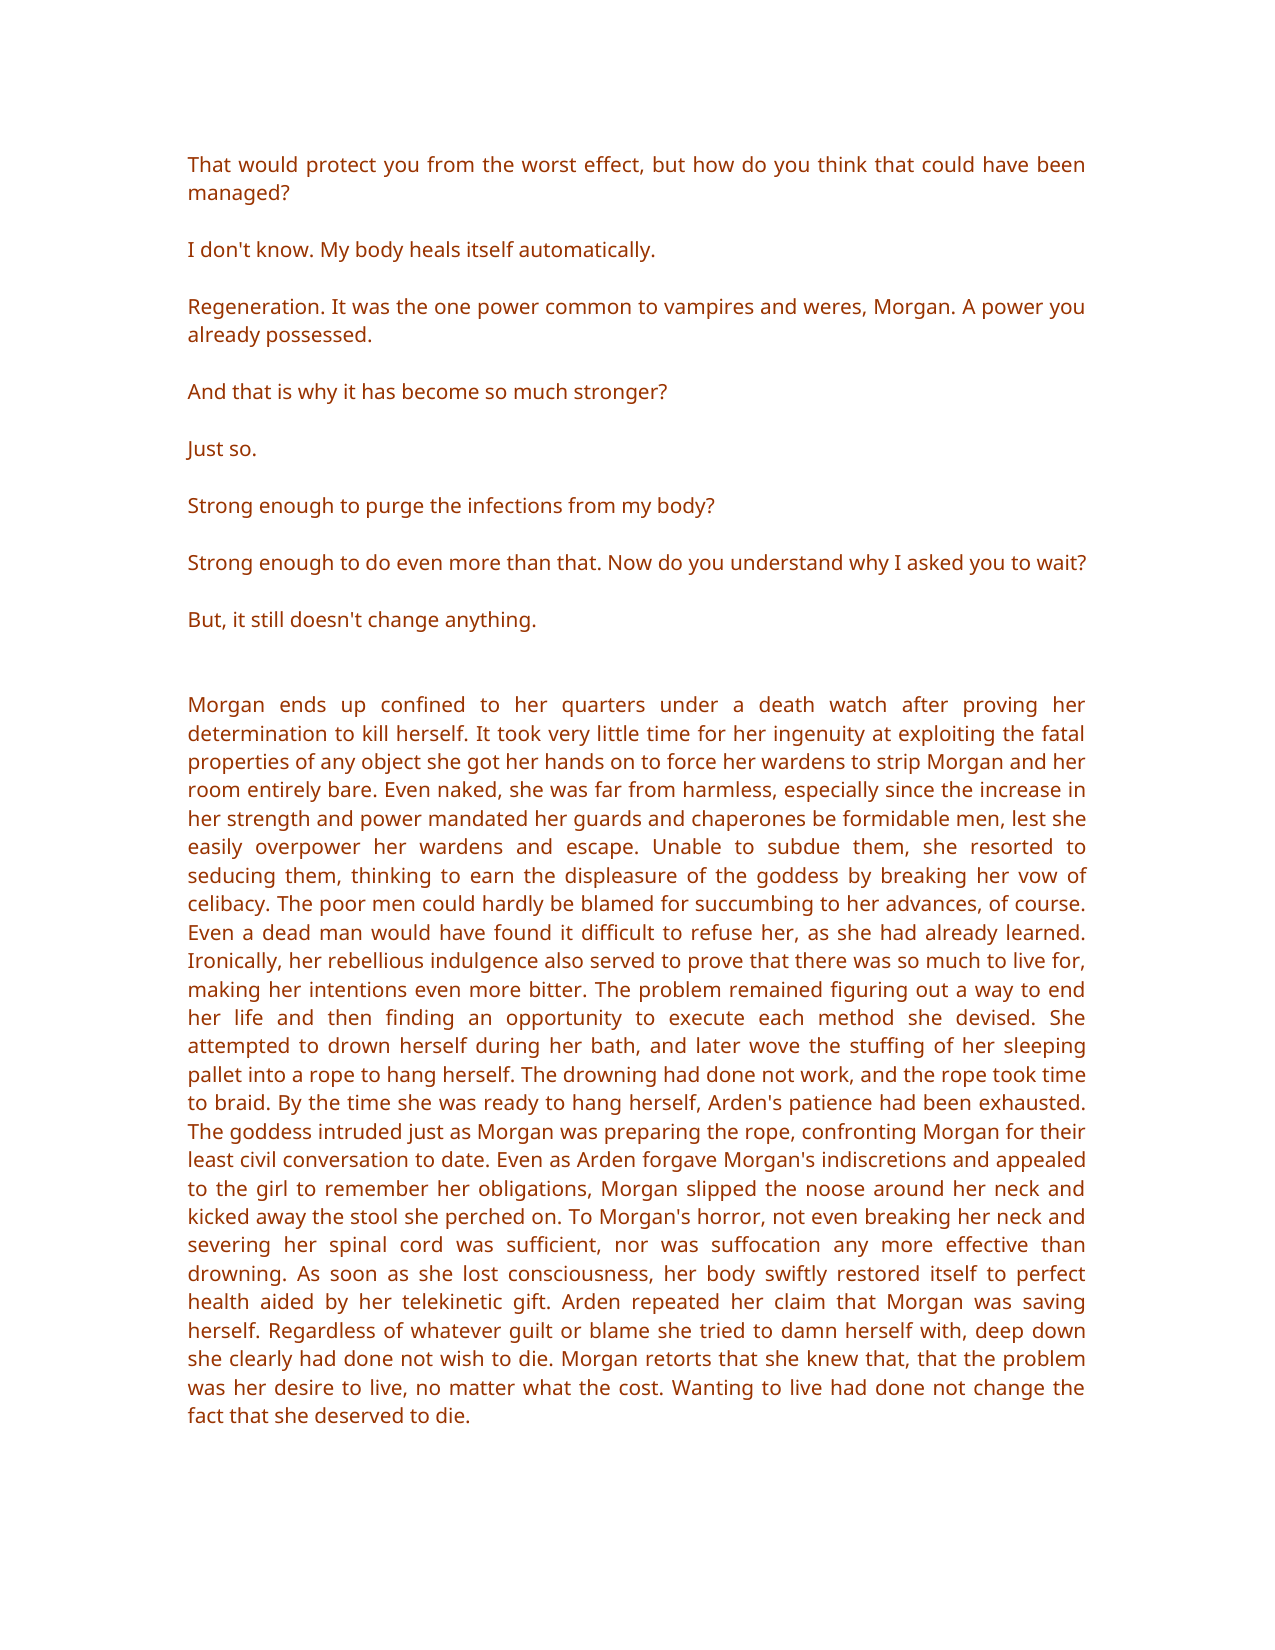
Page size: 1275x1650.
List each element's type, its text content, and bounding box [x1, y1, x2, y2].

text I don't know. My body heals itself automatically. [187, 235, 1087, 264]
text Just so. [187, 434, 1087, 463]
text Morgan ends up confined to her quarters under a death watch after proving her determination to kill herself. It took very little time for her ingenuity at exploiting the fatal properties of any object she got her hands on to force her wardens to strip Morgan and her room entirely bare. Even naked, she was far from harmless, especially since the increase in her strength and power mandated her guards and chaperones be formidable men, lest she easily overpower her wardens and escape. Unable to subdue them, she resorted to seducing them, thinking to earn the displeasure of the goddess by breaking her vow of celibacy. The poor men could hardly be blamed for succumbing to her advances, of course. Even a dead man would have found it difficult to refuse her, as she had already learned. Ironically, her rebellious indulgence also served to prove that there was so much to live for, making her intentions even more bitter. The problem remained figuring out a way to end her life and then finding an opportunity to execute each method she devised. She attempted to drown herself during her bath, and later wove the stuffing of her sleeping pallet into a rope to hang herself. The drowning had done not work, and the rope took time to braid. By the time she was ready to hang herself, Arden's patience had been exhausted. The goddess intruded just as Morgan was preparing the rope, confronting Morgan for their least civil conversation to date. Even as Arden forgave Morgan's indiscretions and appealed to the girl to remember her obligations, Morgan slipped the noose around her neck and kicked away the stool she perched on. To Morgan's horror, not even breaking her neck and severing her spinal cord was sufficient, nor was suffocation any more effective than drowning. As soon as she lost consciousness, her body swiftly restored itself to perfect health aided by her telekinetic gift. Arden repeated her claim that Morgan was saving herself. Regardless of whatever guilt or blame she tried to damn herself with, deep down she clearly had done not wish to die. Morgan retorts that she knew that, that the problem was her desire to live, no matter what the cost. Wanting to live had done not change the fact that she deserved to die. [187, 690, 1087, 1430]
text And that is why it has become so much stronger? [187, 377, 1087, 406]
text Strong enough to do even more than that. Now do you understand why I asked you to wait? [187, 548, 1087, 577]
text But, it still doesn't change anything. [187, 605, 1087, 633]
text That would protect you from the worst effect, but how do you think that could have been managed? [187, 150, 1087, 207]
text Strong enough to purge the infections from my body? [187, 491, 1087, 520]
text Regeneration. It was the one power common to vampires and weres, Morgan. A power you already possessed. [187, 292, 1087, 349]
